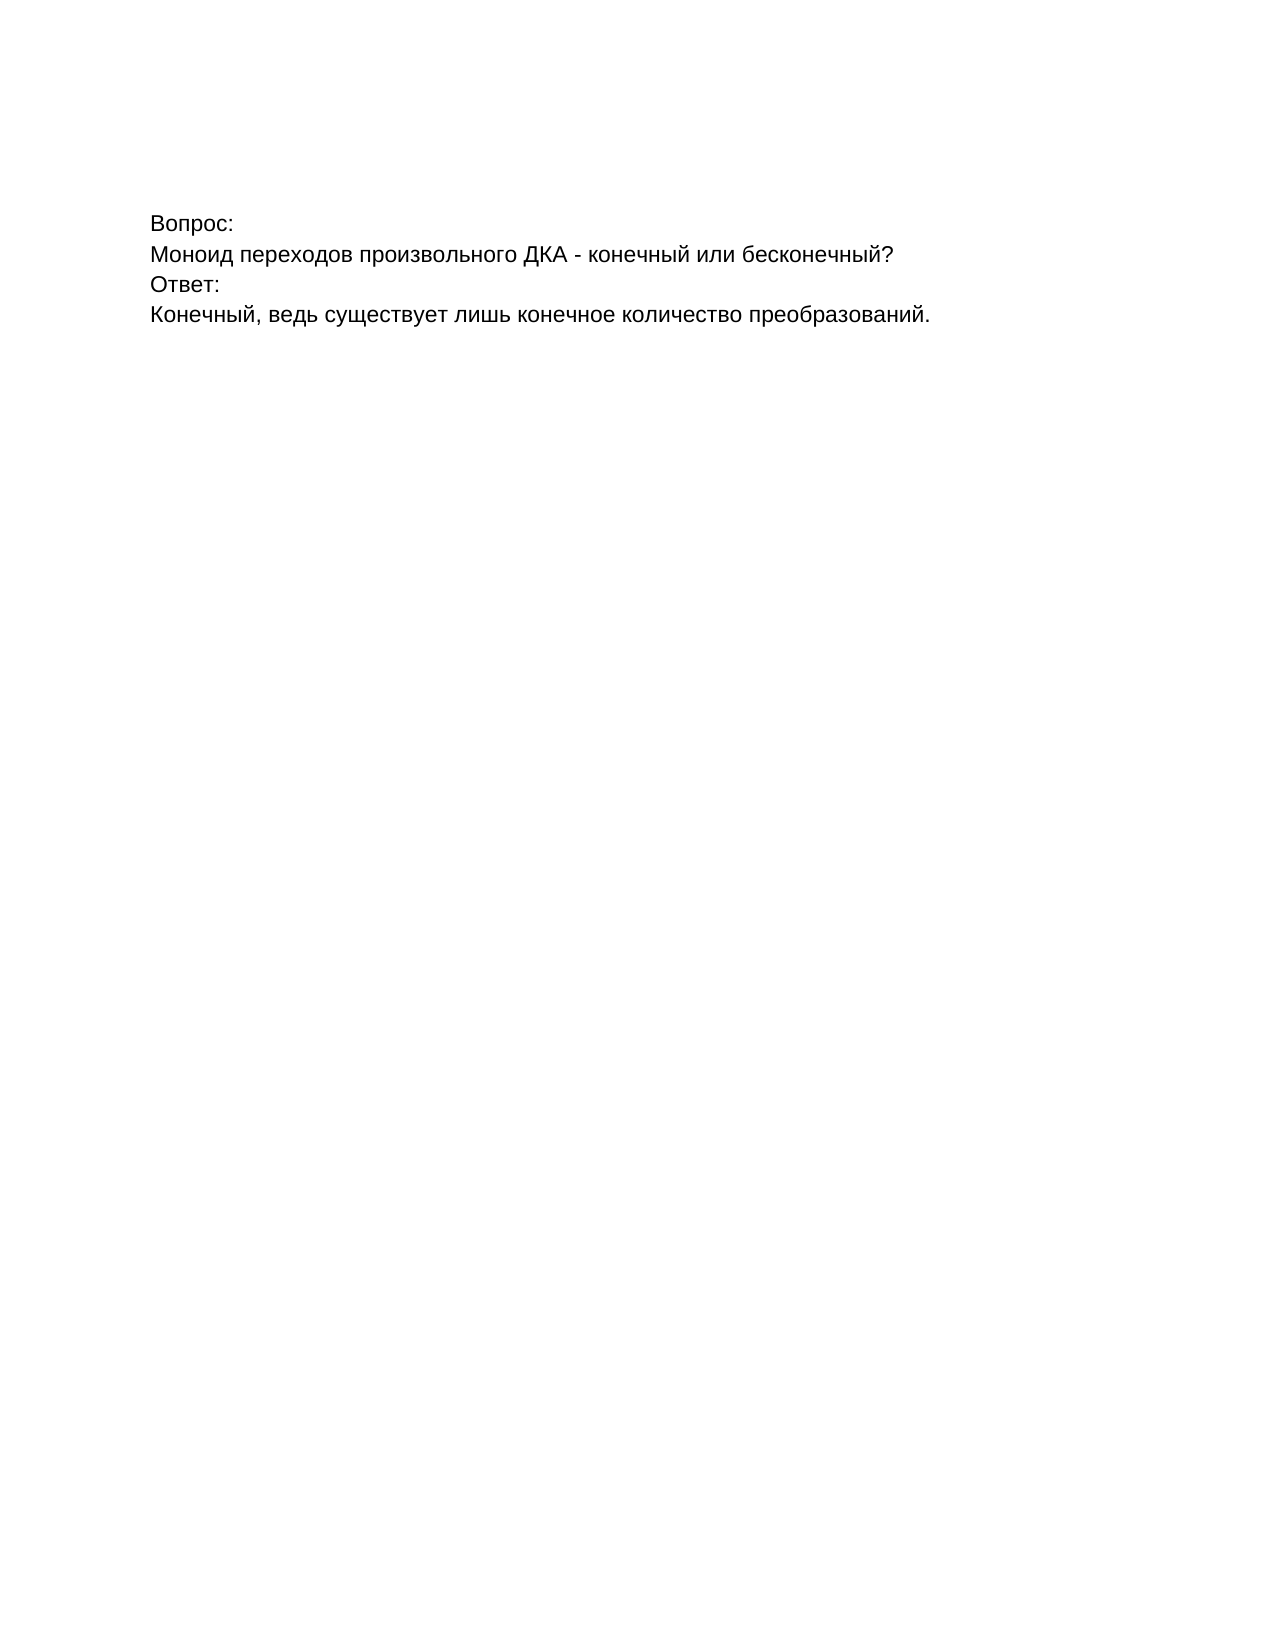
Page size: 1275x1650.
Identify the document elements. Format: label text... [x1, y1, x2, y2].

text Вопрос: Моноид переходов произвольного ДКА - конечный или бесконечный? Ответ: Конечный, ведь существует лишь конечное количество преобразований. [150, 210, 1125, 327]
